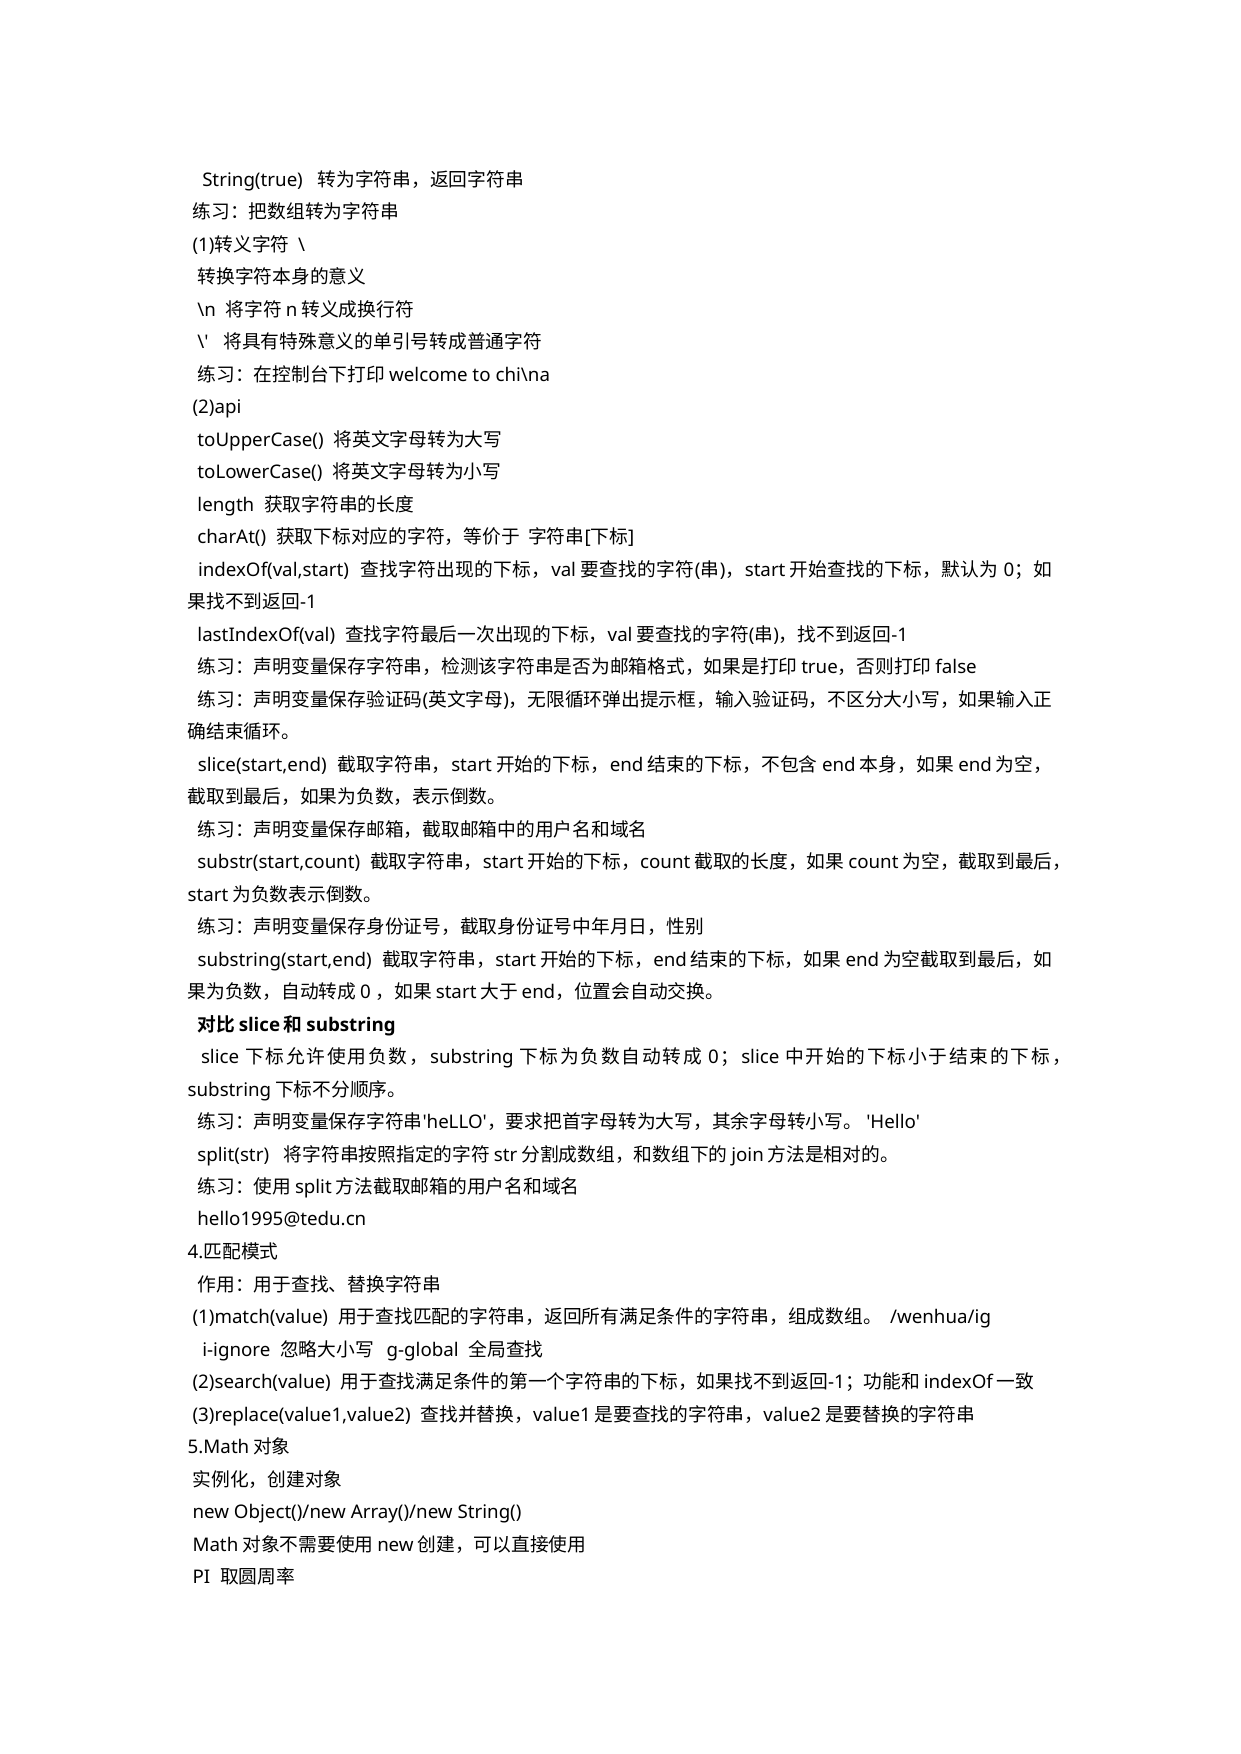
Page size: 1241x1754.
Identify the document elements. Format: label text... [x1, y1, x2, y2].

text 练习：在控制台下打印 welcome to chi\na [187, 357, 1053, 389]
text lastIndexOf(val) 查找字符最后一次出现的下标，val要查找的字符(串)，找不到返回-1 [187, 617, 1053, 649]
text 作用：用于查找、替换字符串 [187, 1267, 1053, 1299]
text new Object()/new Array()/new String() [187, 1494, 1053, 1527]
text i-ignore 忽略大小写 g-global 全局查找 [187, 1332, 1053, 1364]
text (2)api [187, 389, 1053, 422]
text 练习：把数组转为字符串 [187, 194, 1053, 227]
text substr(start,count) 截取字符串，start开始的下标，count截取的长度，如果count为空，截取到最后，start为负数表示倒数。 [187, 844, 1053, 909]
text indexOf(val,start) 查找字符出现的下标，val要查找的字符(串)，start开始查找的下标，默认为0；如果找不到返回-1 [187, 552, 1053, 617]
text (2)search(value) 用于查找满足条件的第一个字符串的下标，如果找不到返回-1；功能和indexOf一致 [187, 1364, 1053, 1397]
text \' 将具有特殊意义的单引号转成普通字符 [187, 324, 1053, 357]
text 转换字符本身的意义 [187, 259, 1053, 292]
text \n 将字符n转义成换行符 [187, 292, 1053, 324]
text split(str) 将字符串按照指定的字符str分割成数组，和数组下的join方法是相对的。 [187, 1137, 1053, 1169]
text 4.匹配模式 [187, 1234, 1053, 1267]
text (1)转义字符 \ [187, 227, 1053, 259]
text String(true) 转为字符串，返回字符串 [187, 162, 1053, 194]
text Math对象不需要使用new创建，可以直接使用 [187, 1527, 1053, 1559]
text 练习：声明变量保存身份证号，截取身份证号中年月日，性别 [187, 909, 1053, 942]
text substring(start,end) 截取字符串，start开始的下标，end结束的下标，如果end为空截取到最后，如果为负数，自动转成0 ，如果start大于end，位置会自动交换。 [187, 942, 1053, 1007]
text slice(start,end) 截取字符串，start开始的下标，end结束的下标，不包含end本身，如果end为空，截取到最后，如果为负数，表示倒数。 [187, 747, 1053, 812]
text (1)match(value) 用于查找匹配的字符串，返回所有满足条件的字符串，组成数组。 /wenhua/ig [187, 1299, 1053, 1332]
text (3)replace(value1,value2) 查找并替换，value1是要查找的字符串，value2是要替换的字符串 [187, 1397, 1053, 1429]
text toLowerCase() 将英文字母转为小写 [187, 454, 1053, 487]
text PI 取圆周率 [187, 1559, 1053, 1592]
text 练习：使用split方法截取邮箱的用户名和域名 [187, 1169, 1053, 1202]
text 练习：声明变量保存字符串，检测该字符串是否为邮箱格式，如果是打印true，否则打印false [187, 649, 1053, 682]
text charAt() 获取下标对应的字符，等价于 字符串[下标] [187, 519, 1053, 552]
text toUpperCase() 将英文字母转为大写 [187, 422, 1053, 454]
text 对比slice和substring [187, 1007, 1053, 1039]
text length 获取字符串的长度 [187, 487, 1053, 519]
text 练习：声明变量保存验证码(英文字母)，无限循环弹出提示框，输入验证码，不区分大小写，如果输入正确结束循环。 [187, 682, 1053, 747]
text hello1995@tedu.cn [187, 1202, 1053, 1234]
text 实例化，创建对象 [187, 1462, 1053, 1494]
text 练习：声明变量保存字符串'heLLO'，要求把首字母转为大写，其余字母转小写。 'Hello' [187, 1104, 1053, 1137]
text 练习：声明变量保存邮箱，截取邮箱中的用户名和域名 [187, 812, 1053, 844]
text slice下标允许使用负数，substring下标为负数自动转成0；slice中开始的下标小于结束的下标，substring下标不分顺序。 [187, 1039, 1053, 1104]
text 5.Math对象 [187, 1429, 1053, 1462]
